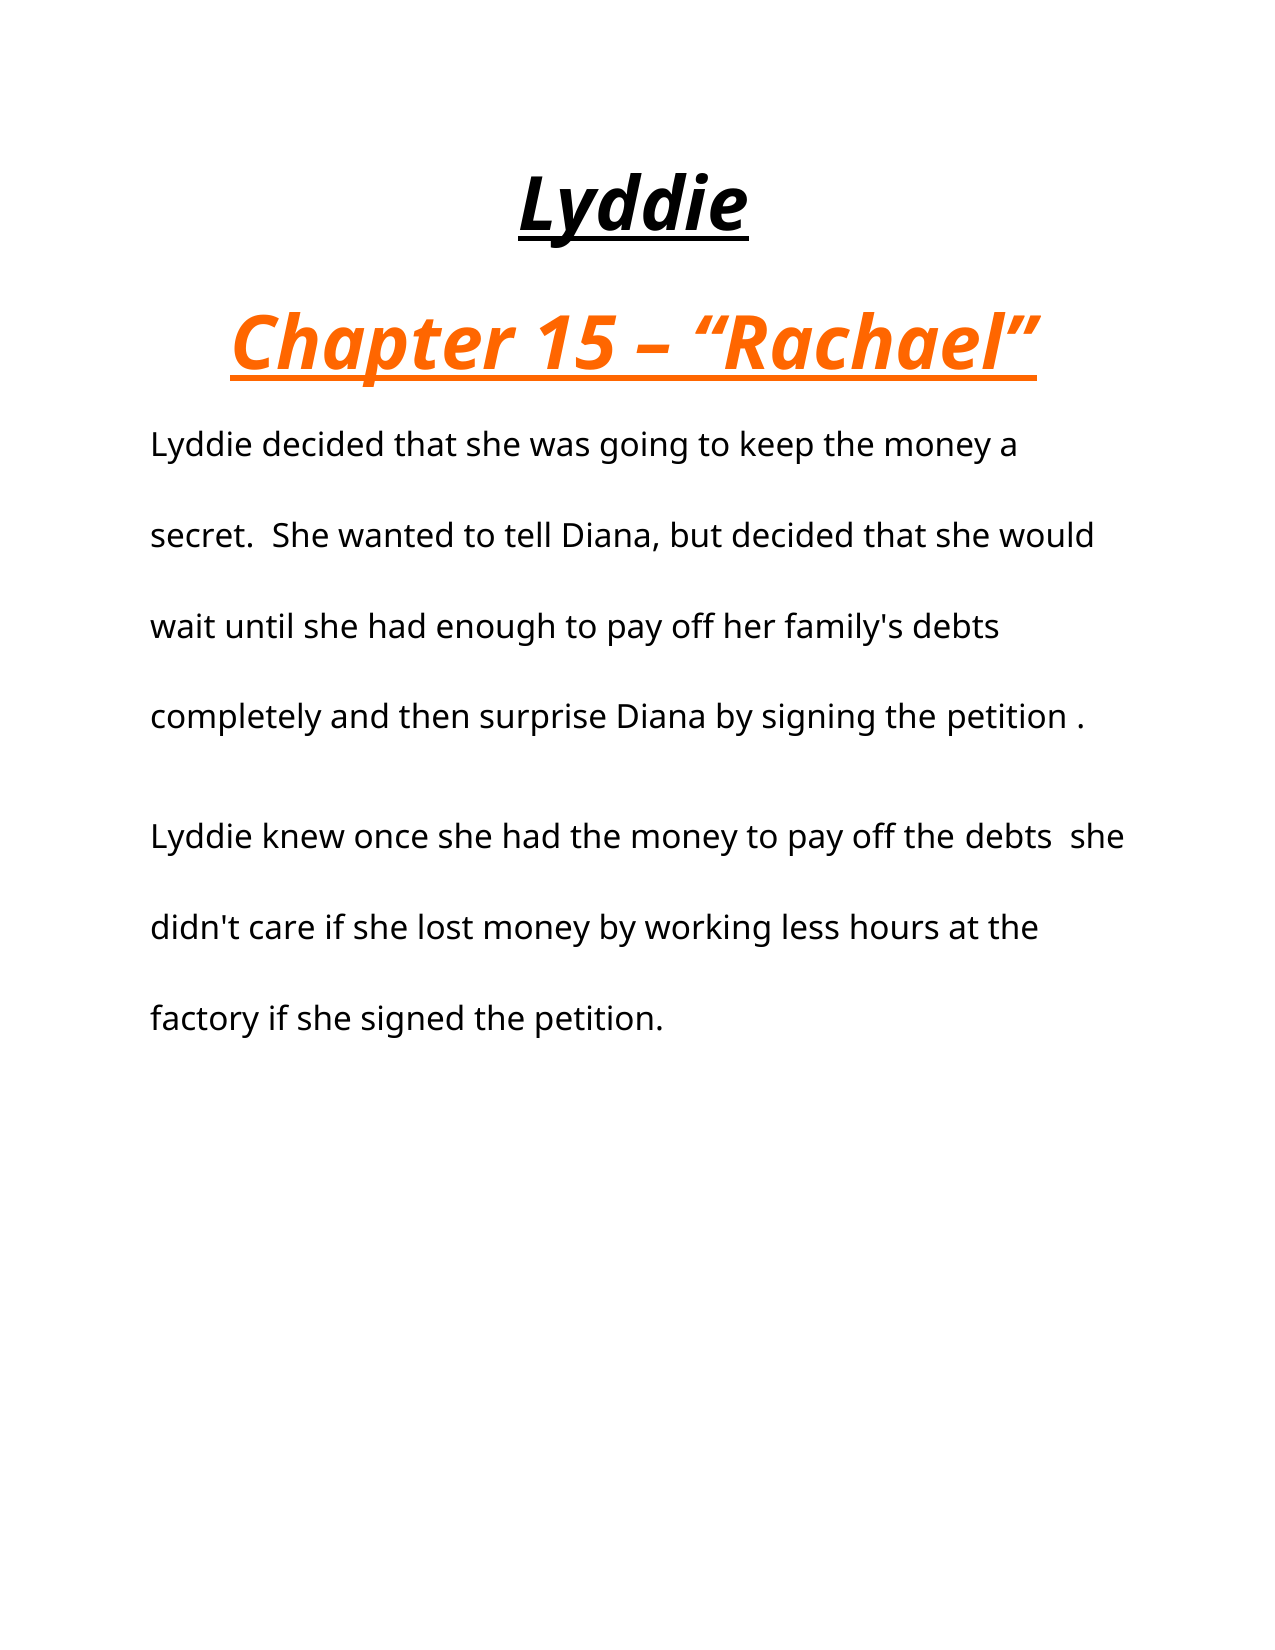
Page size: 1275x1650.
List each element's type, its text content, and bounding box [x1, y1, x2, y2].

text Lyddie [150, 150, 1125, 252]
text Lyddie decided that she was going to keep the money a secret. She wanted to tell Diana, but decided that she would wait until she had enough to pay off her family's debts completely and then surprise Diana by signing the petition . [150, 421, 1125, 739]
text Lyddie knew once she had the money to pay off the debts she didn't care if she lost money by working less hours at the factory if she signed the petition. [150, 813, 1125, 1040]
text Chapter 15 – “Rachael” [150, 289, 1125, 392]
